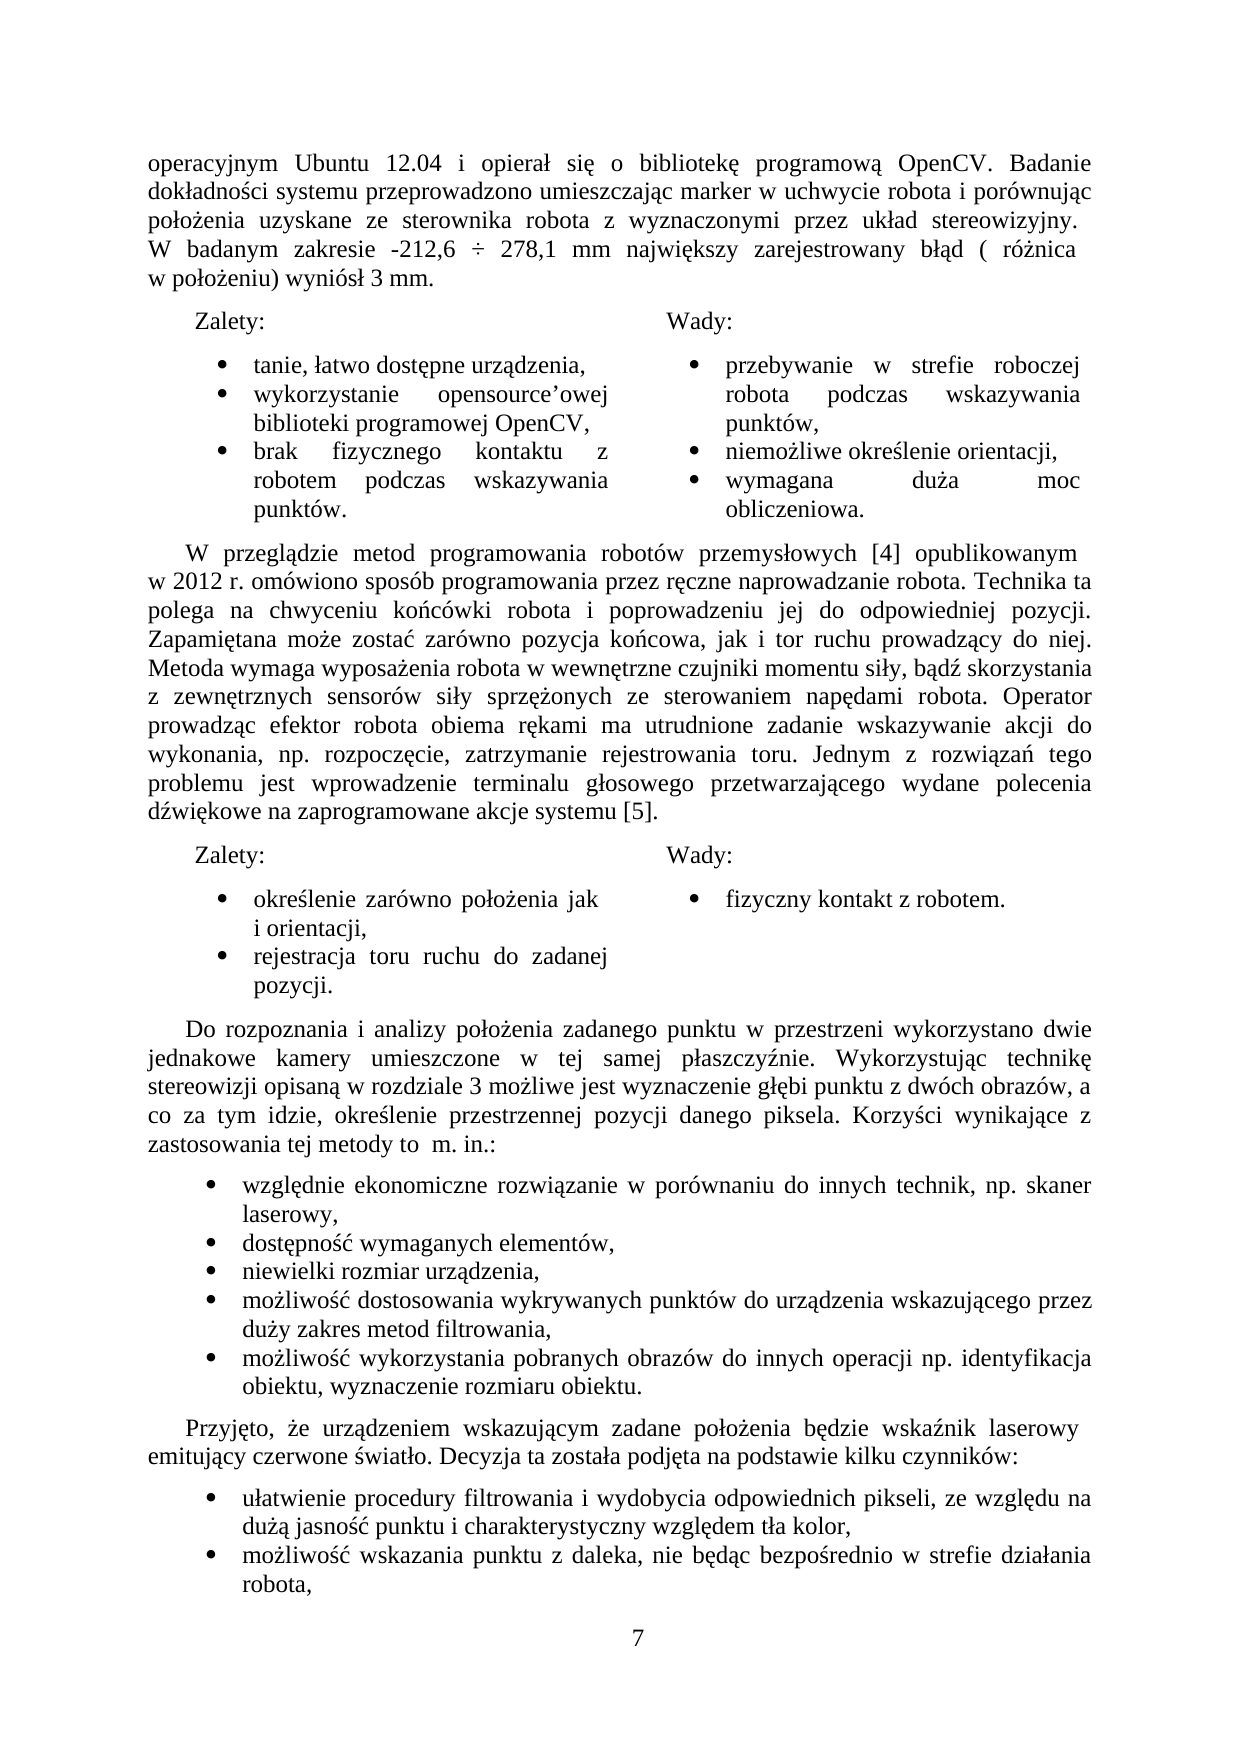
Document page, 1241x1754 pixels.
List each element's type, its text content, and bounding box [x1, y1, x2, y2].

text możliwość wykorzystania pobranych obrazów do innych operacji np. identyfikacja obiektu, wyznaczenie rozmiaru obiektu. [207, 1343, 1093, 1400]
text ułatwienie procedury filtrowania i wydobycia odpowiednich pikseli, ze względu na dużą jasność punktu i charakterystyczny względem tła kolor, [207, 1483, 1093, 1540]
text Przyjęto, że urządzeniem wskazującym zadane położenia będzie wskaźnik laserowy emitujący czerwone światło. Decyzja ta została podjęta na podstawie kilku czynników: [148, 1413, 1093, 1470]
text W przeglądzie metod programowania robotów przemysłowych [4] opublikowanym w 2012 r. omówiono sposób programowania przez ręczne naprowadzanie robota. Technika ta polega na chwyceniu końcówki robota i poprowadzeniu jej do odpowiedniej pozycji. Zapamiętana może zostać zarówno pozycja końcowa, jak i tor ruchu prowadzący do niej. Metoda wymaga wyposażenia robota w wewnętrzne czujniki momentu siły, bądź skorzystania z zewnętrznych sensorów siły sprzężonych ze sterowaniem napędami robota. Operator prowadząc efektor robota obiema rękami ma utrudnione zadanie wskazywanie akcji do wykonania, np. rozpoczęcie, zatrzymanie rejestrowania toru. Jednym z rozwiązań tego problemu jest wprowadzenie terminalu głosowego przetwarzającego wydane polecenia dźwiękowe na zaprogramowane akcje systemu [5]. [148, 538, 1093, 825]
table_header Zalety: określenie zarówno położenia jak i orientacji, rejestracja toru ruchu do zadanej pozycji. [148, 825, 619, 1014]
table_header Wady: fizyczny kontakt z robotem. [620, 825, 1092, 1014]
text możliwość dostosowania wykrywanych punktów do urządzenia wskazującego przez duży zakres metod filtrowania, [207, 1285, 1093, 1343]
text możliwość wskazania punktu z daleka, nie będąc bezpośrednio w strefie działania robota, [207, 1540, 1093, 1598]
text względnie ekonomiczne rozwiązanie w porównaniu do innych technik, np. skaner laserowy, [207, 1170, 1093, 1228]
table_header Wady: przebywanie w strefie roboczej robota podczas wskazywania punktów, niemożliwe określenie orientacji, wymagana duża moc obliczeniowa. [620, 291, 1092, 538]
text dostępność wymaganych elementów, [207, 1228, 1093, 1256]
text niewielki rozmiar urządzenia, [207, 1256, 1093, 1285]
text Do rozpoznania i analizy położenia zadanego punktu w przestrzeni wykorzystano dwie jednakowe kamery umieszczone w tej samej płaszczyźnie. Wykorzystując technikę stereowizji opisaną w rozdziale 3 możliwe jest wyznaczenie głębi punktu z dwóch obrazów, a co za tym idzie, określenie przestrzennej pozycji danego piksela. Korzyści wynikające z zastosowania tej metody to m. in.: [148, 1014, 1093, 1158]
table_header Zalety: tanie, łatwo dostępne urządzenia, wykorzystanie opensource’owej biblioteki programowej OpenCV, brak fizycznego kontaktu z robotem podczas wskazywania punktów. [148, 291, 619, 538]
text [148, 148, 1093, 291]
